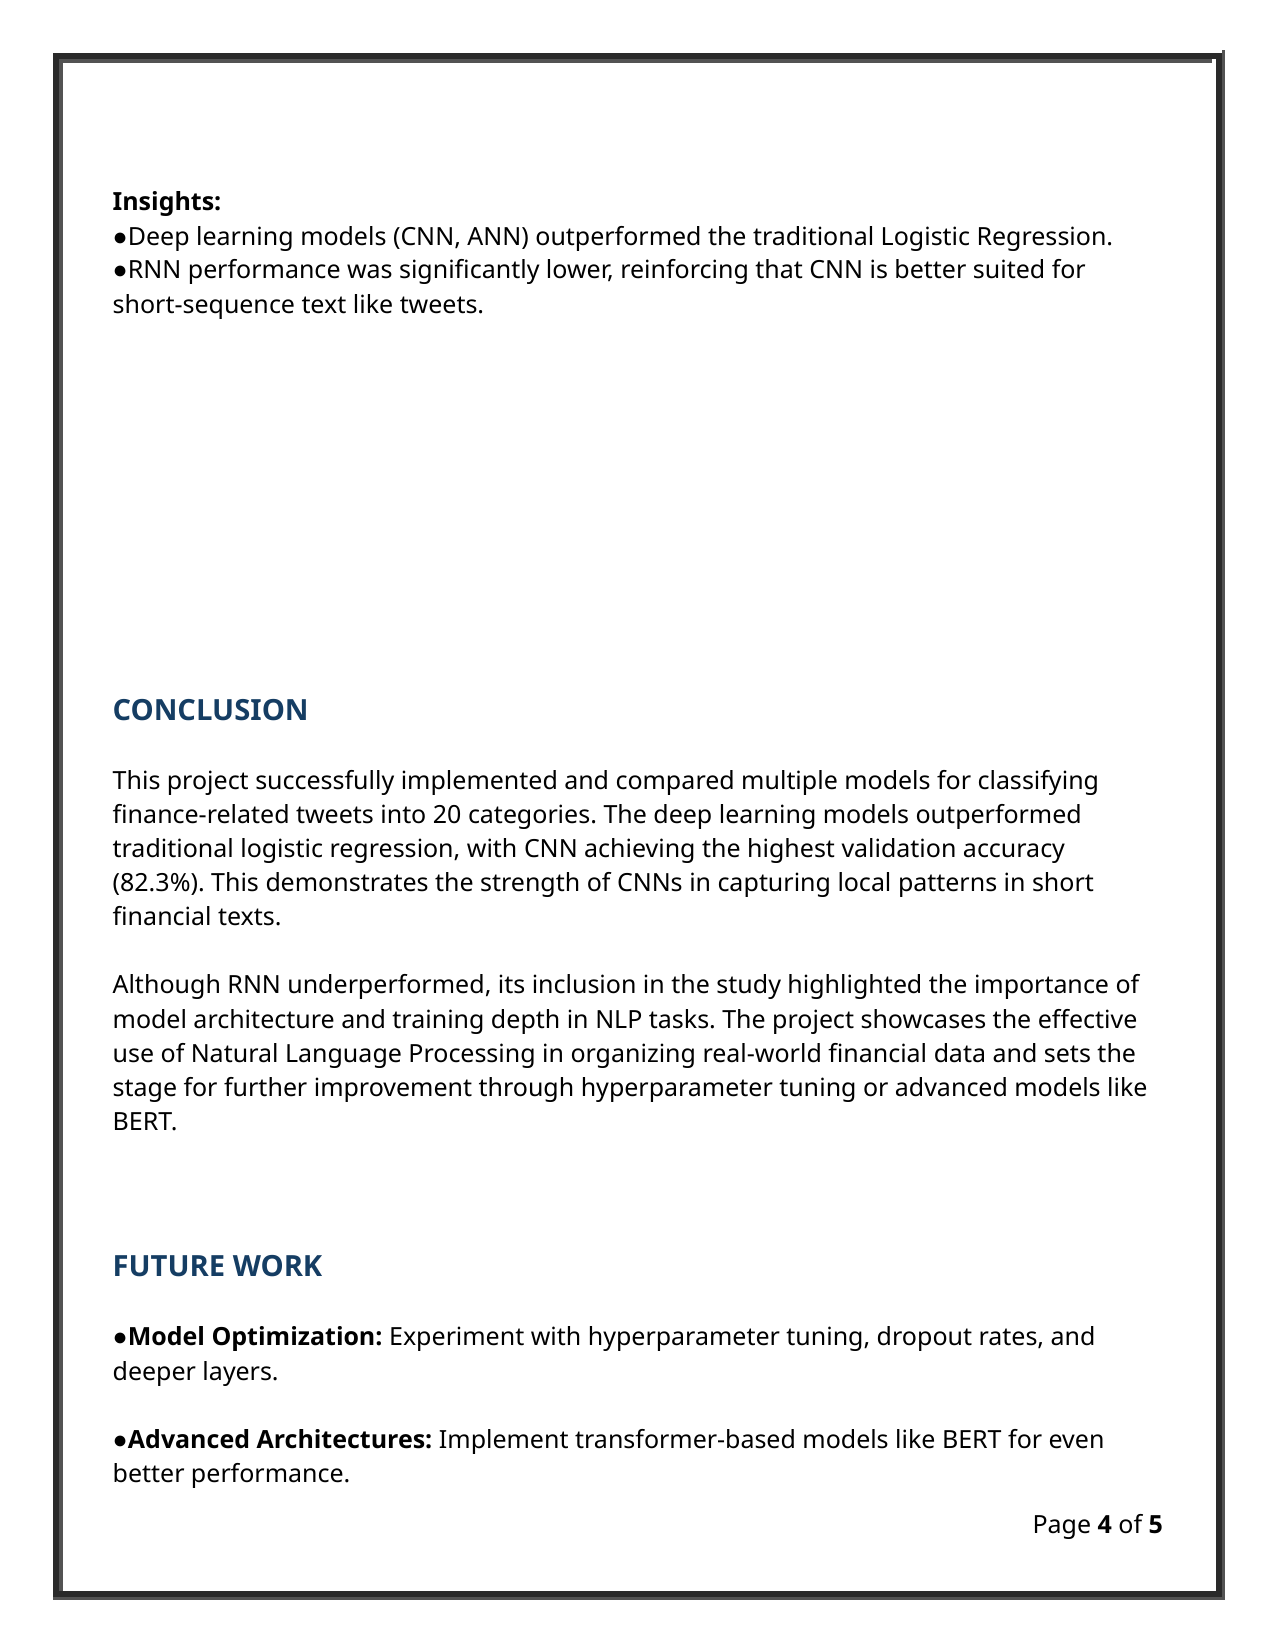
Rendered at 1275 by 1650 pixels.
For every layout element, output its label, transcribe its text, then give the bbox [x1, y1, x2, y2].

text ●Deep learning models (CNN, ANN) outperformed the traditional Logistic Regression. [112, 218, 1162, 252]
text Although RNN underperformed, its inclusion in the study highlighted the importance of model architecture and training depth in NLP tasks. The project showcases the effective use of Natural Language Processing in organizing real-world financial data and sets the stage for further improvement through hyperparameter tuning or advanced models like BERT. [112, 967, 1162, 1137]
text ●Model Optimization: Experiment with hyperparameter tuning, dropout rates, and deeper layers. [112, 1319, 1162, 1387]
text ●Advanced Architectures: Implement transformer-based models like BERT for even better performance. [112, 1421, 1162, 1489]
text ●RNN performance was significantly lower, reinforcing that CNN is better suited for short-sequence text like tweets. [112, 252, 1162, 320]
text CONCLUSION [112, 689, 1162, 729]
text This project successfully implemented and compared multiple models for classifying finance-related tweets into 20 categories. The deep learning models outperformed traditional logistic regression, with CNN achieving the highest validation accuracy (82.3%). This demonstrates the strength of CNNs in capturing local patterns in short financial texts. [112, 763, 1162, 933]
text FUTURE WORK [112, 1245, 1162, 1285]
text Insights: [112, 150, 1162, 218]
